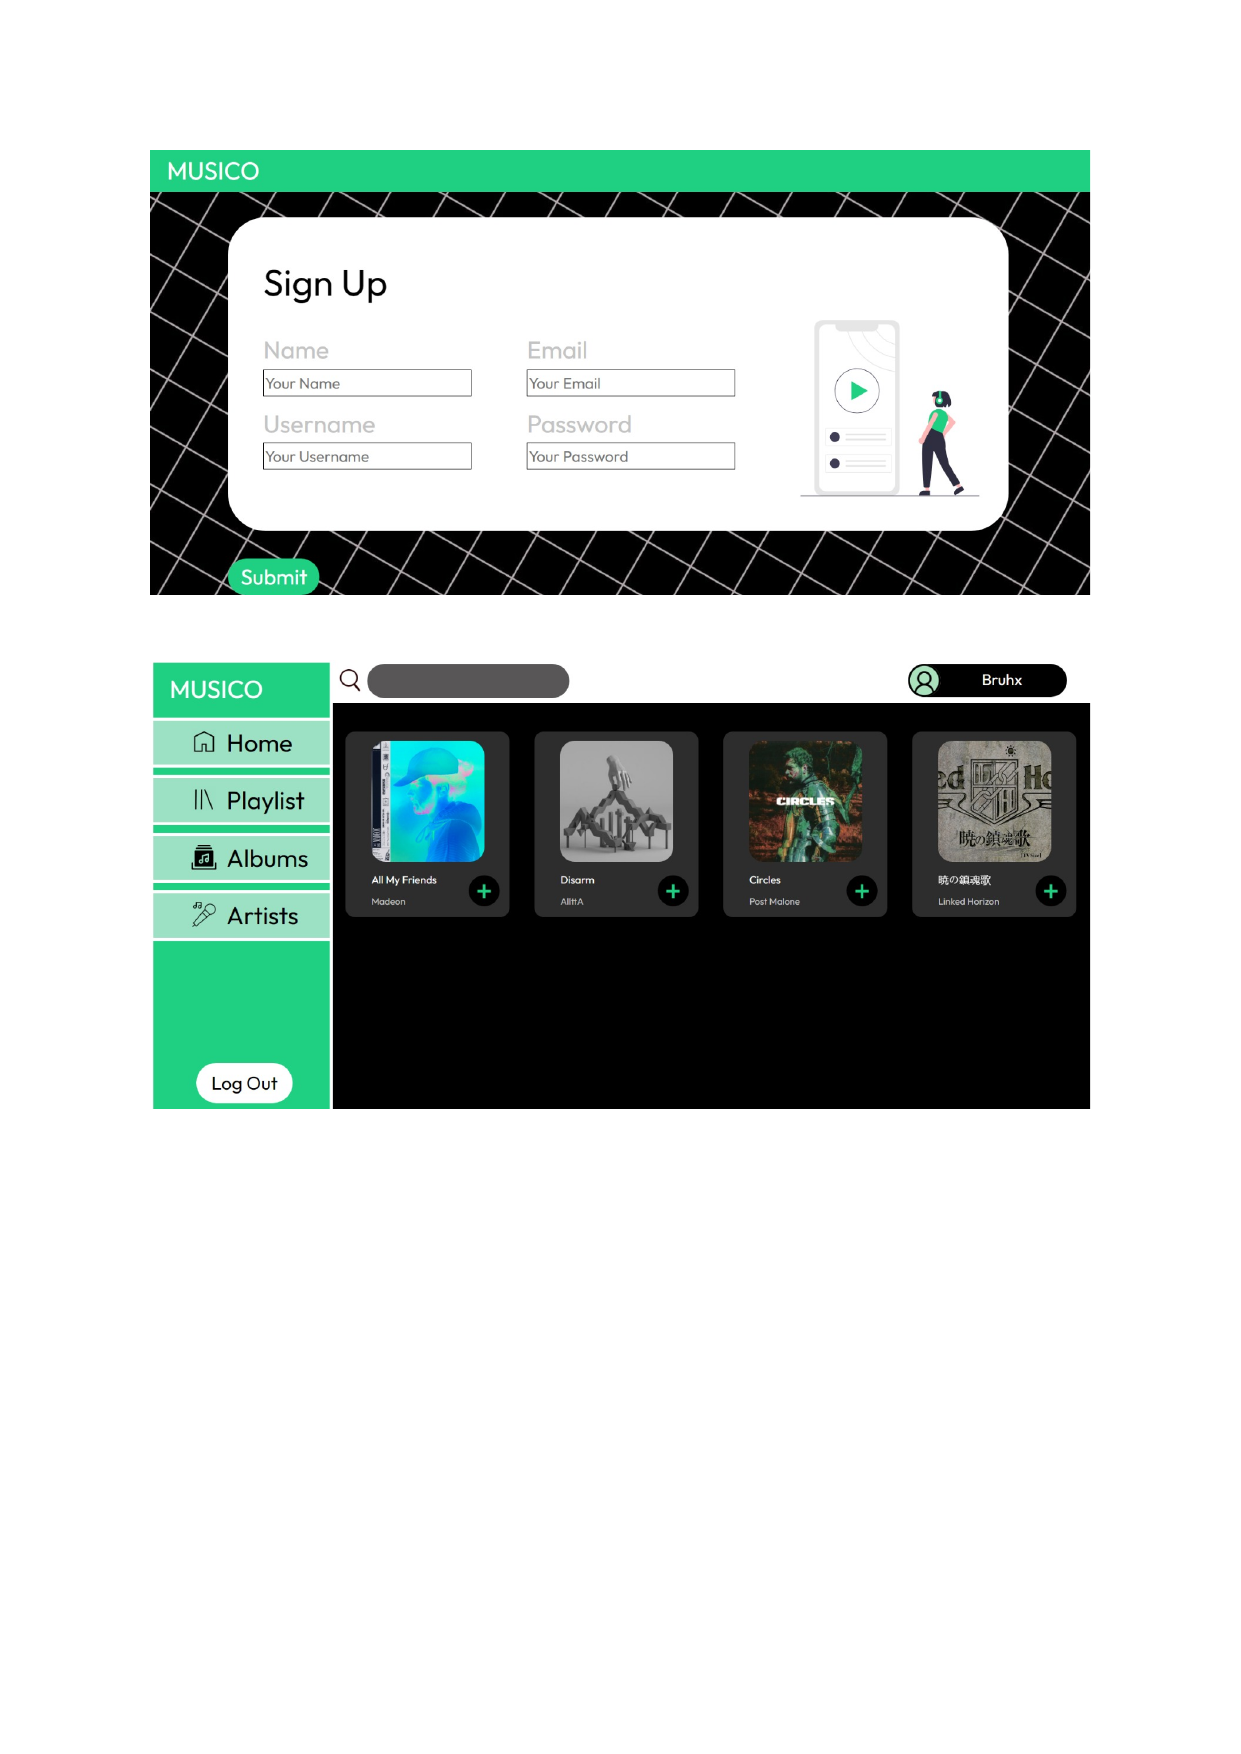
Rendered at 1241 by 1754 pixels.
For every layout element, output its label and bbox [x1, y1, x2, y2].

picture [150, 660, 1091, 1109]
picture [150, 150, 1091, 595]
